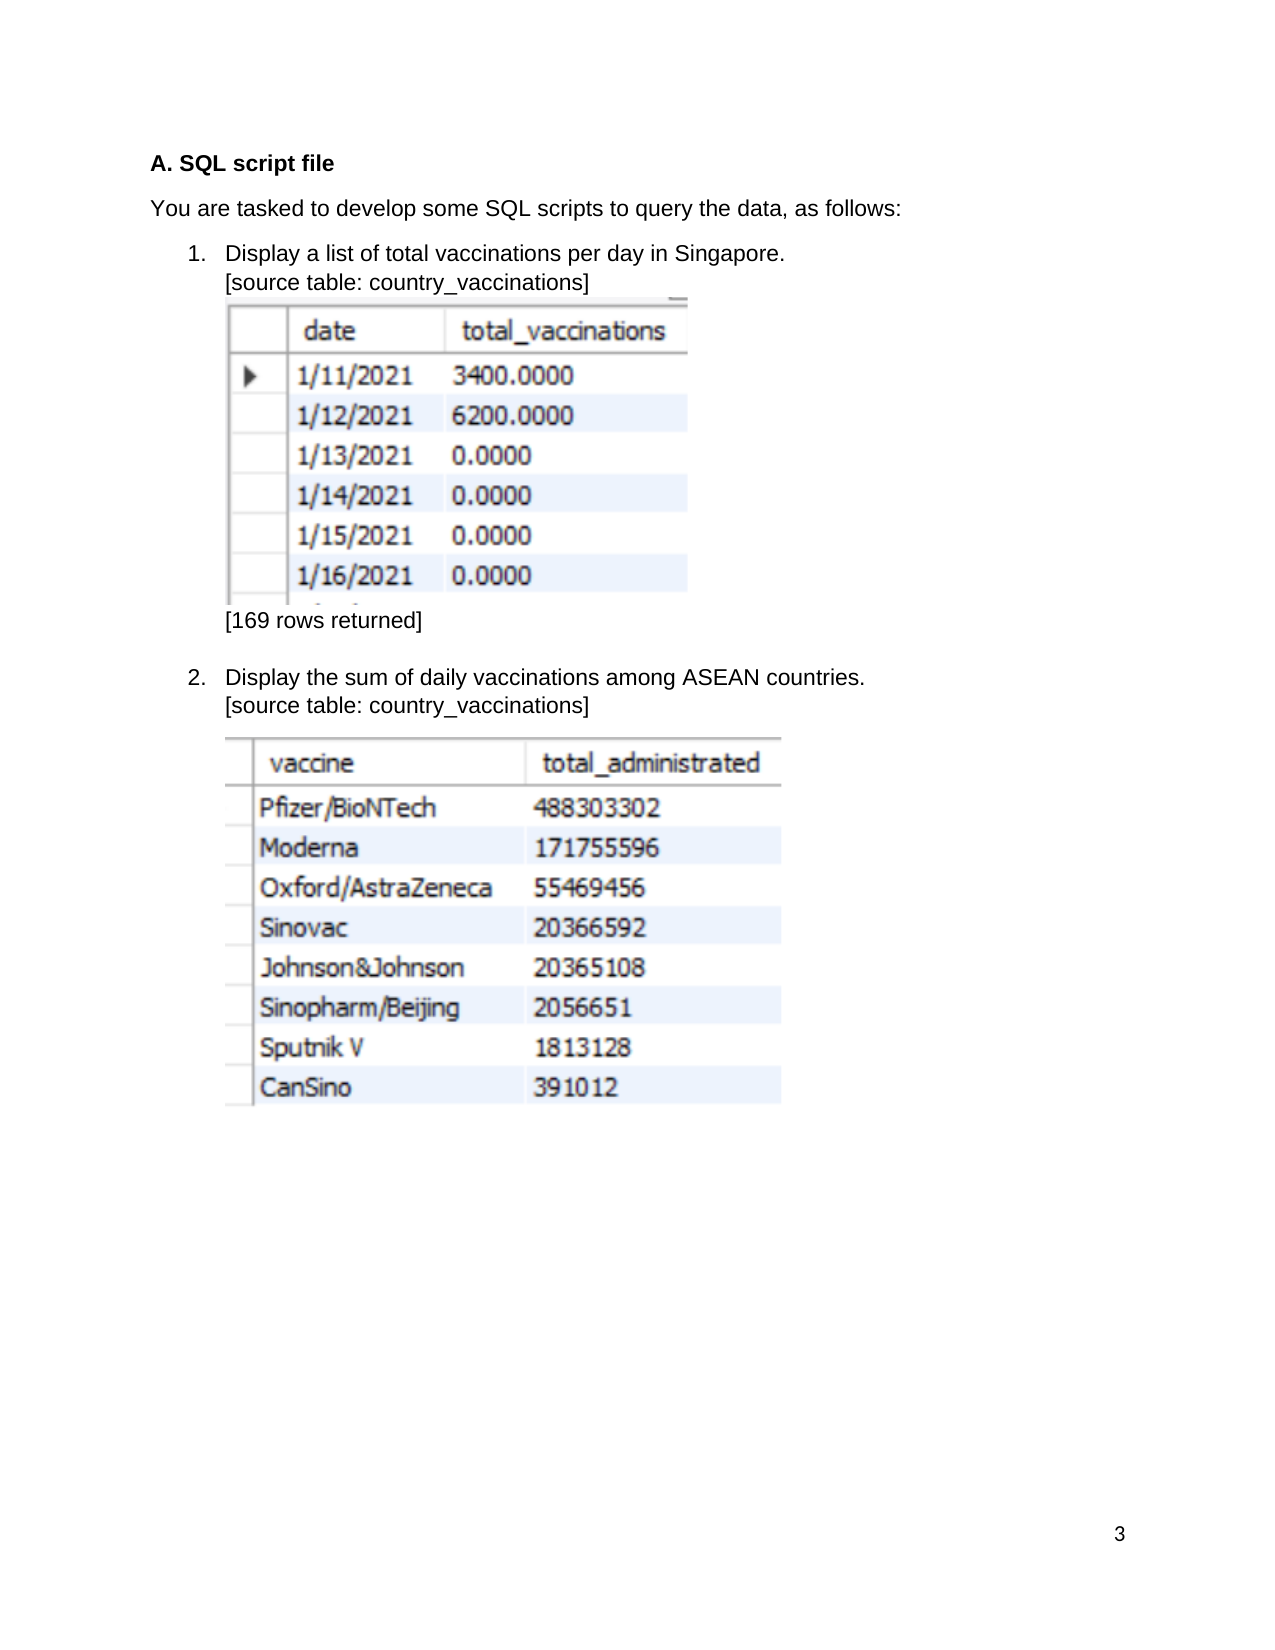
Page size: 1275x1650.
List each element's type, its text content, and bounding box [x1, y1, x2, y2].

list [169 rows returned] [225, 607, 1125, 633]
picture [225, 297, 688, 605]
list [source table: country_vaccinations] [225, 692, 1125, 719]
list Display a list of total vaccinations per day in Singapore. [187, 240, 1125, 267]
list [source table: country_vaccinations] [225, 269, 1125, 295]
list Display the sum of daily vaccinations among ASEAN countries. [187, 664, 1125, 690]
picture [225, 737, 782, 1108]
text You are tasked to develop some SQL scripts to query the data, as follows: [150, 195, 1125, 221]
text A. SQL script file [150, 150, 1125, 176]
